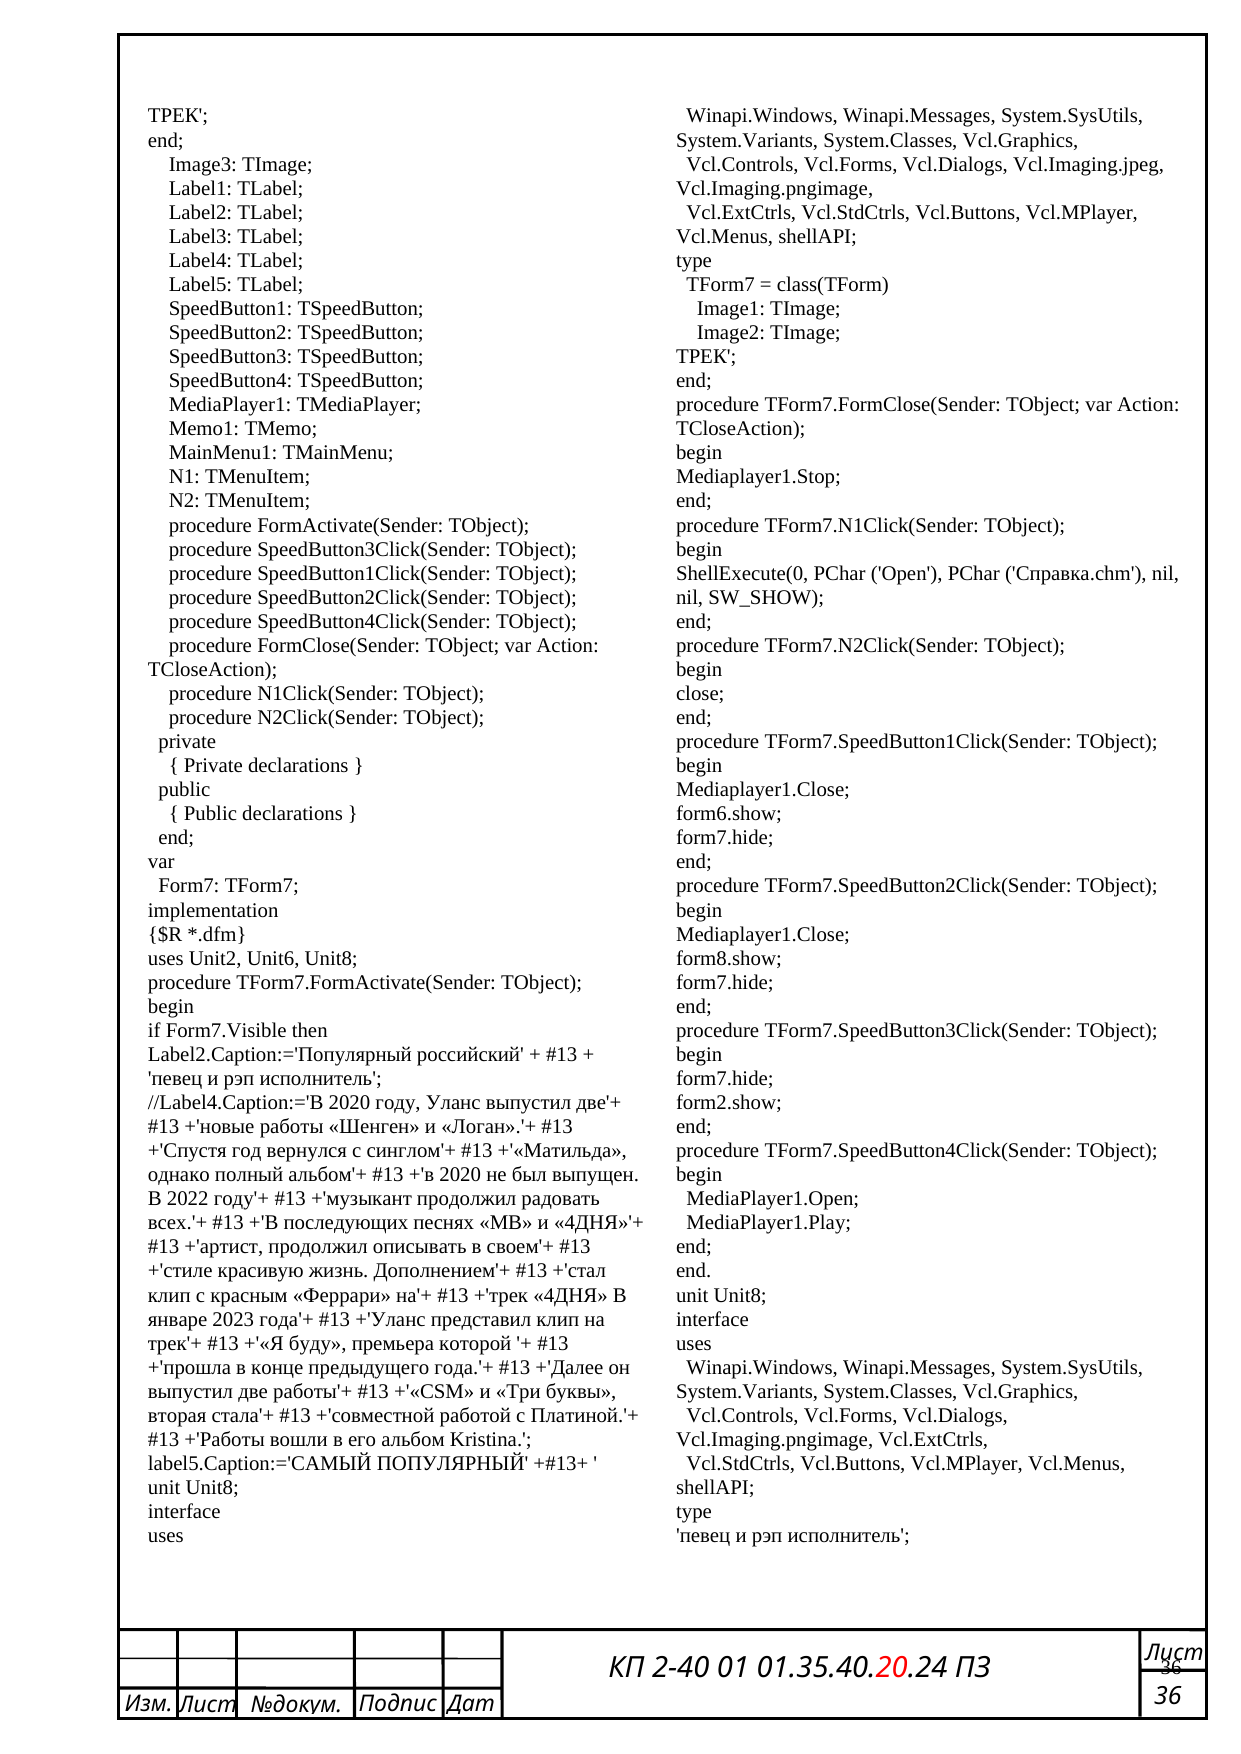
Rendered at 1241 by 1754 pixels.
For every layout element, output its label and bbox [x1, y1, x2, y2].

table_header [136, 104, 664, 1547]
table_header [665, 104, 1192, 1547]
